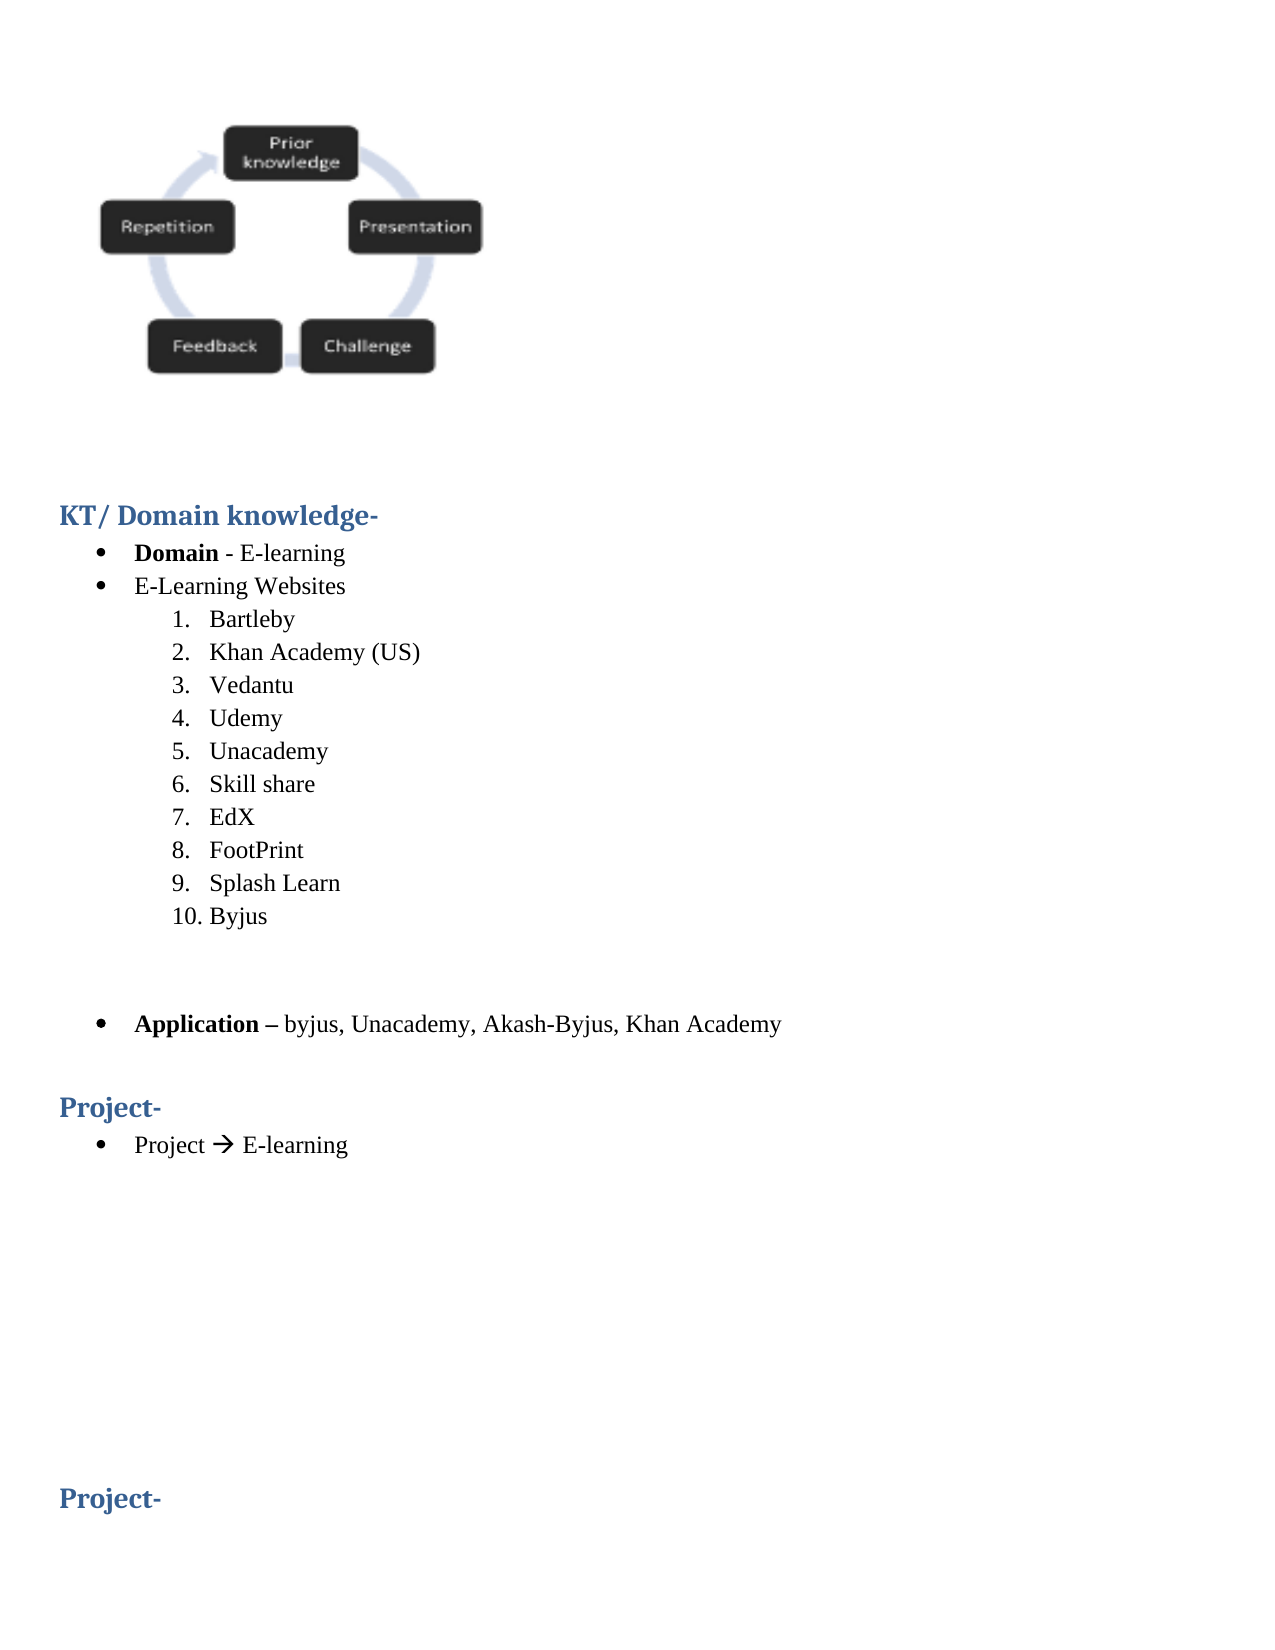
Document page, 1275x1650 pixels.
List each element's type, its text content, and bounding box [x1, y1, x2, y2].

list Skill share [172, 769, 1216, 798]
list Khan Academy (US) [172, 637, 1216, 666]
list Vedantu [172, 670, 1216, 698]
list Application – byjus, Unacademy, Akash-Byjus, Khan Academy [97, 1009, 1216, 1037]
subtitle Project- [59, 1092, 1216, 1125]
list EdX [172, 802, 1216, 831]
subtitle Project- [59, 1482, 1216, 1516]
list Bartleby [172, 604, 1216, 632]
list Project E-learning [97, 1130, 1216, 1159]
list Splash Learn [172, 868, 1216, 897]
list FootPrint [172, 835, 1216, 864]
list E-Learning Websites [97, 571, 1216, 599]
picture [59, 59, 531, 445]
subtitle KT/ Domain knowledge- [59, 499, 1216, 533]
list Domain - E-learning [97, 538, 1216, 566]
list Unacademy [172, 736, 1216, 764]
list Udemy [172, 703, 1216, 732]
list Byjus [172, 901, 1216, 930]
